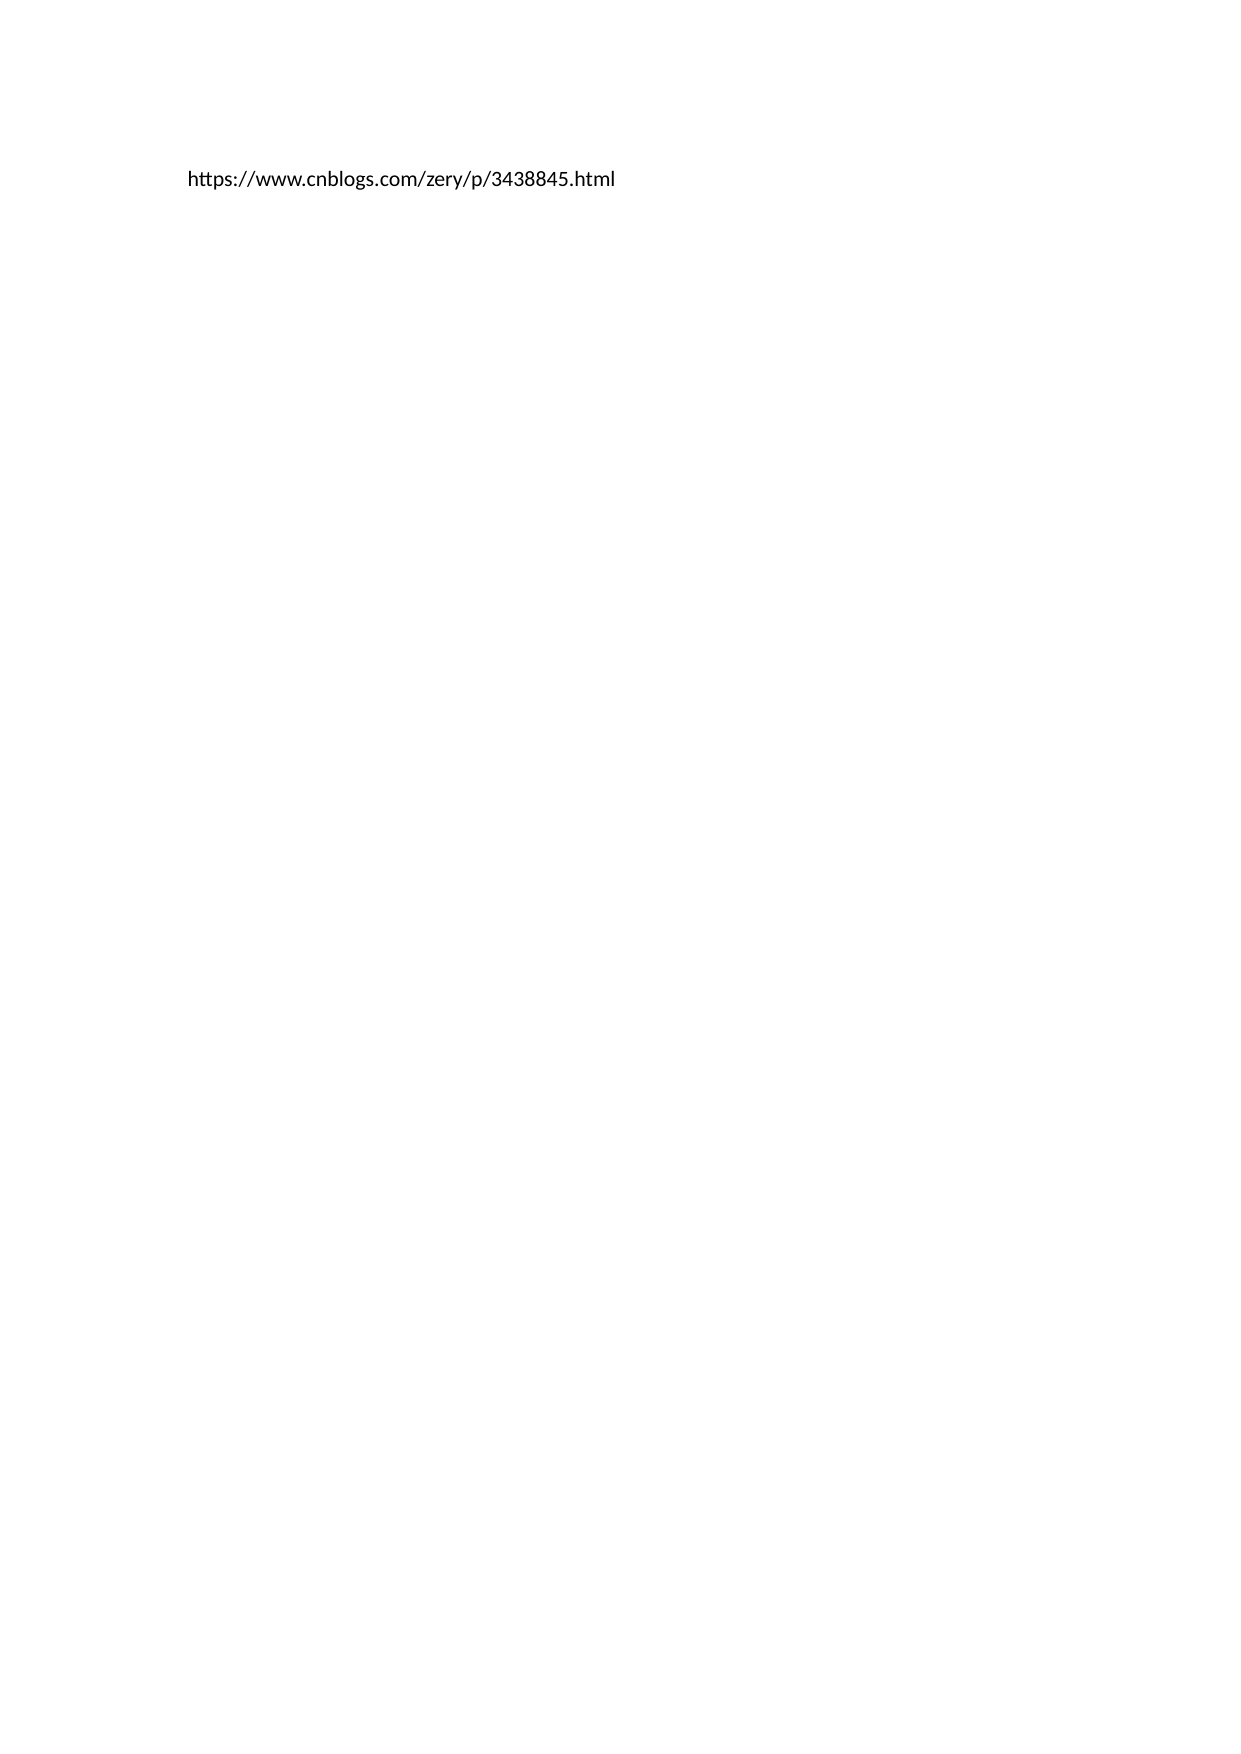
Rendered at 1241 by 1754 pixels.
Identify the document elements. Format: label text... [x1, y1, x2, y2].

text https://www.cnblogs.com/zery/p/3438845.html [187, 162, 1053, 194]
